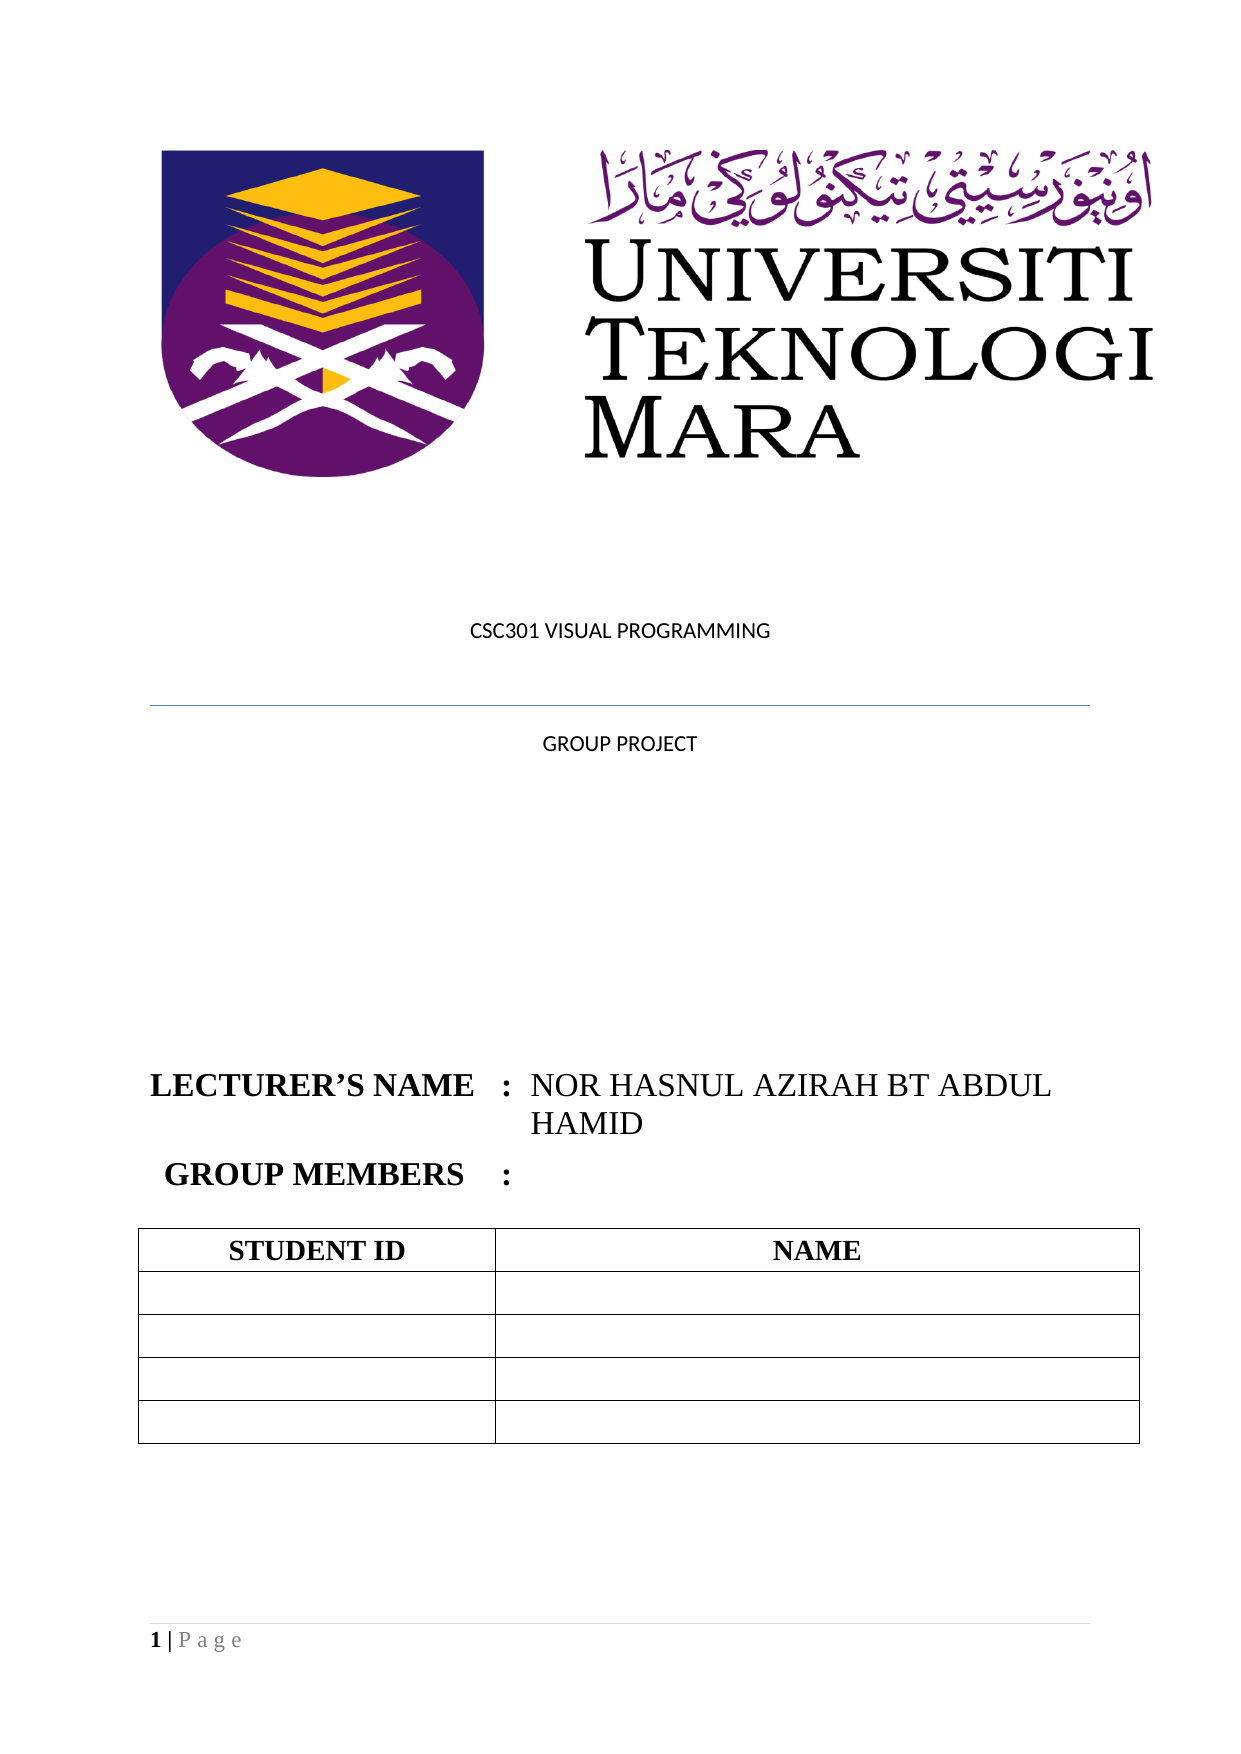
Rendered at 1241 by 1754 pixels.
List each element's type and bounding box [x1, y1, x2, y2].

picture [161, 150, 533, 477]
picture [577, 150, 1153, 477]
